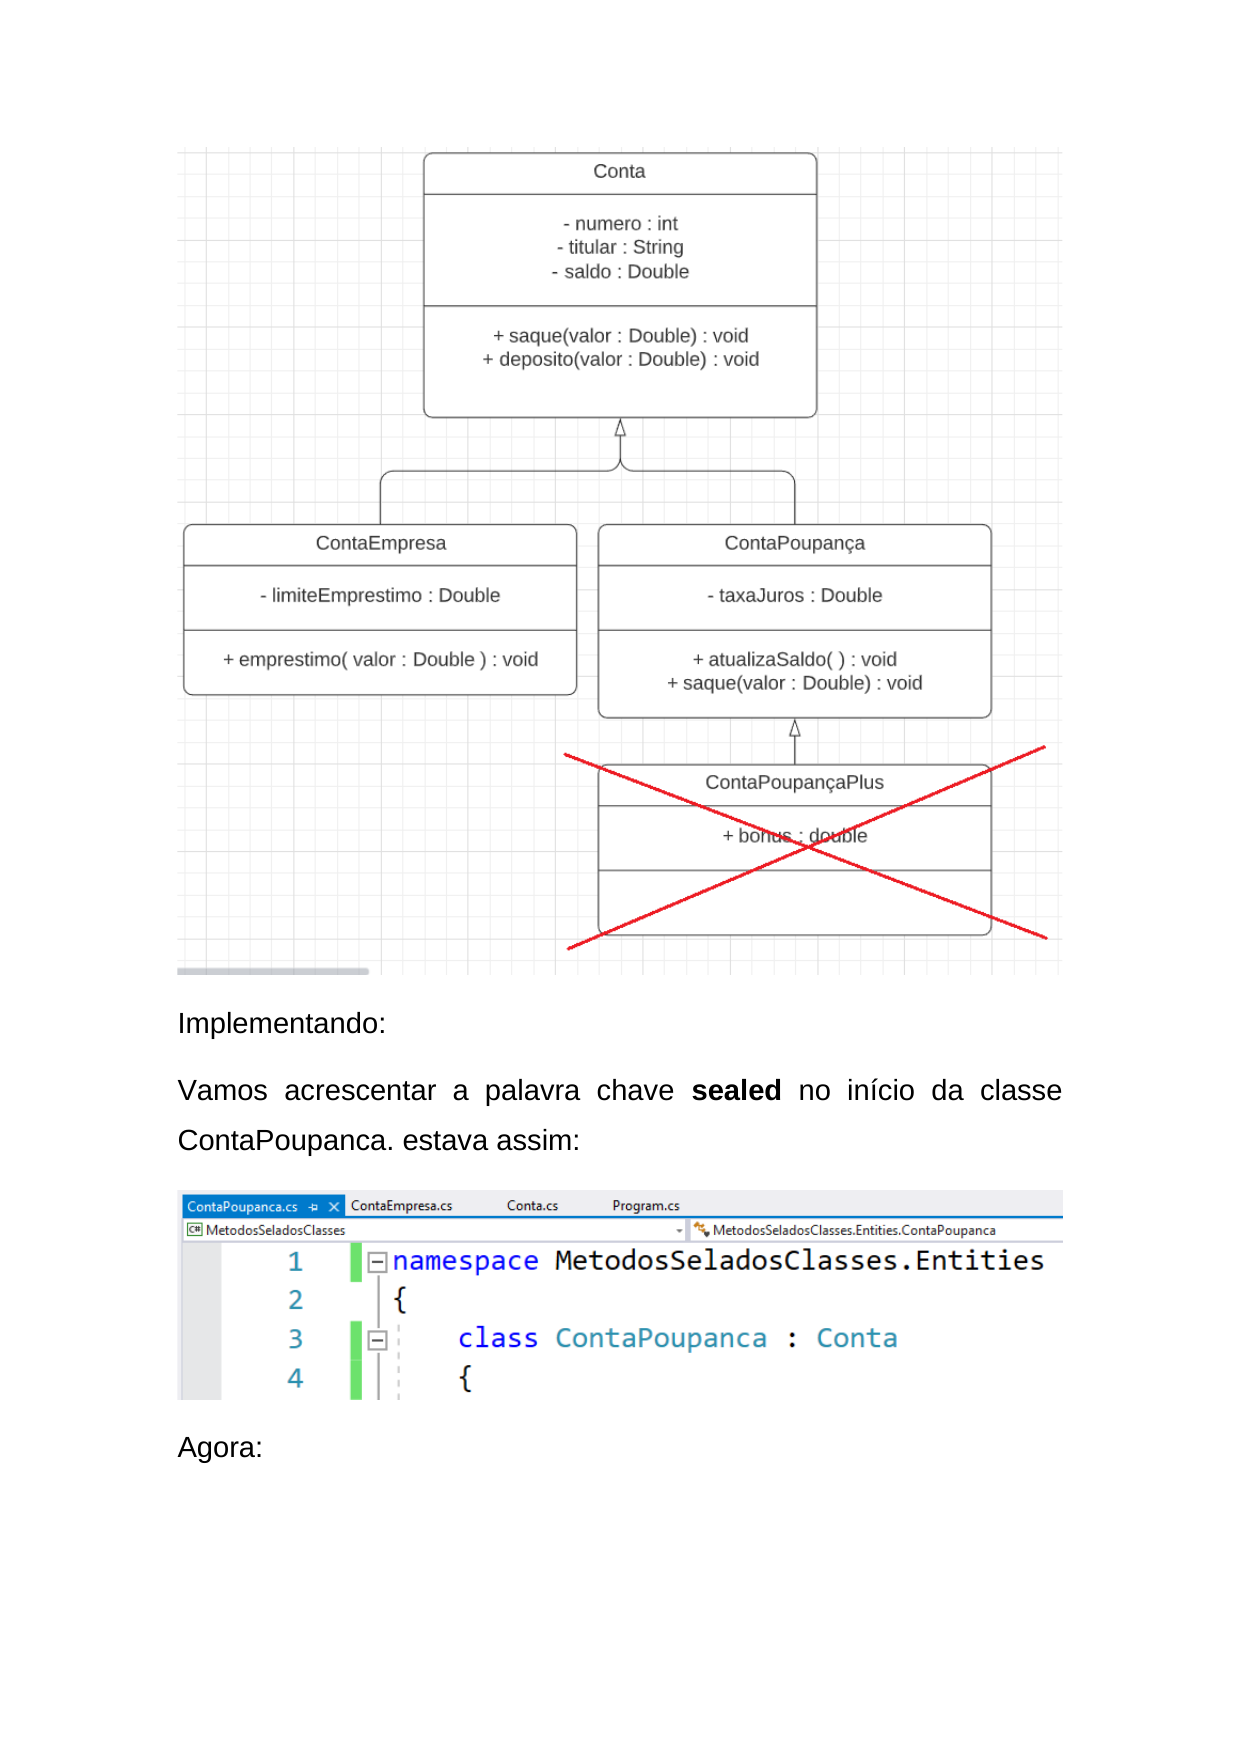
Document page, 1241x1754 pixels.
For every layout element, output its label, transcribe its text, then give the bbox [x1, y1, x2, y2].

text Implementando: [177, 1006, 1063, 1039]
text Agora: [177, 1430, 1063, 1464]
text Vamos acrescentar a palavra chave sealed no início da classe ContaPoupanca. estava assim: [177, 1073, 1063, 1157]
picture [177, 147, 1063, 975]
